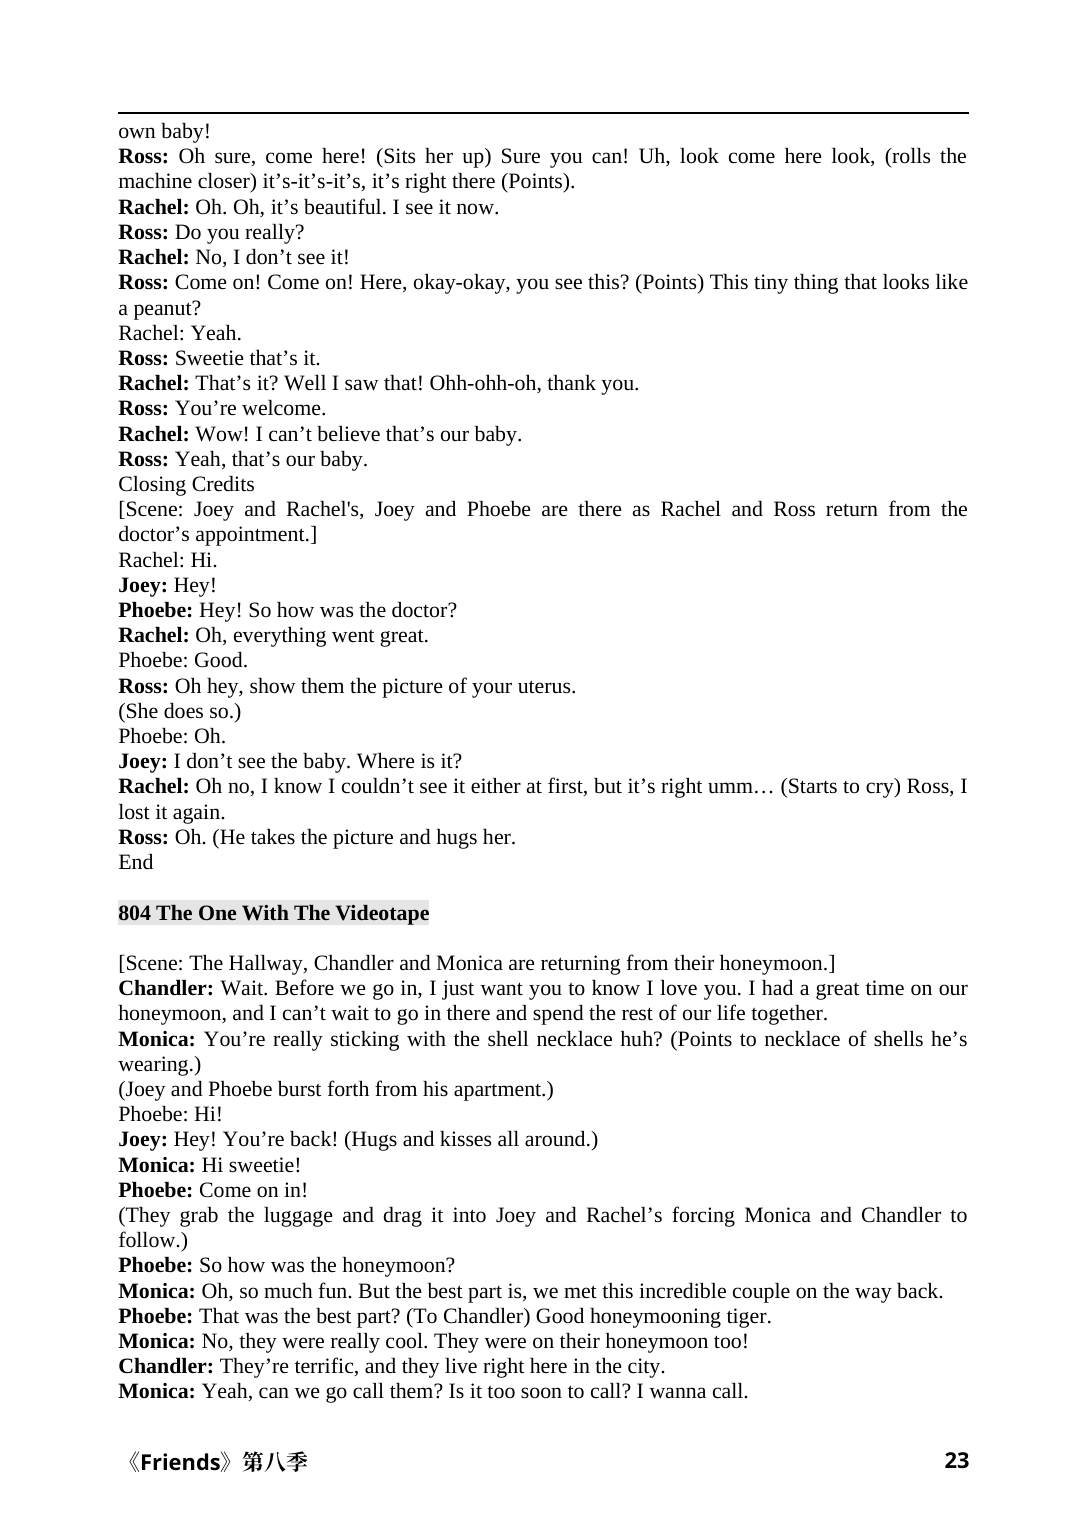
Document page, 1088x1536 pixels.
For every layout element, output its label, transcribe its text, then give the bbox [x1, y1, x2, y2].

text 804 The One With The Videotape [118, 899, 969, 925]
text Phoebe: So how was the honeymoon? [118, 1252, 969, 1278]
text Rachel: That’s it? Well I saw that! Ohh-ohh-oh, thank you. [118, 370, 969, 395]
text Phoebe: Good. [118, 647, 969, 673]
text Chandler: They’re terrific, and they live right here in the city. [118, 1353, 969, 1378]
text Ross: Oh. (He takes the picture and hugs her. [118, 824, 969, 849]
text Monica: No, they were really cool. They were on their honeymoon too! [118, 1328, 969, 1353]
text Rachel: Oh, everything went great. [118, 622, 969, 647]
text Joey: I don’t see the baby. Where is it? [118, 748, 969, 773]
text Rachel: Yeah. [118, 320, 969, 345]
text Phoebe: That was the best part? (To Chandler) Good honeymooning tiger. [118, 1303, 969, 1328]
text Monica: You’re really sticking with the shell necklace huh? (Points to necklace of shells he’s wearing.) [118, 1026, 969, 1076]
text (They grab the luggage and drag it into Joey and Rachel’s forcing Monica and Chandler to follow.) [118, 1202, 969, 1252]
text Phoebe: Come on in! [118, 1177, 969, 1202]
text Ross: Do you really? [118, 219, 969, 244]
text Chandler: Wait. Before we go in, I just want you to know I love you. I had a great time on our honeymoon, and I can’t wait to go in there and spend the rest of our life together. [118, 975, 969, 1026]
text Joey: Hey! [118, 572, 969, 597]
text Rachel: Wow! I can’t believe that’s our baby. [118, 421, 969, 446]
text Monica: Yeah, can we go call them? Is it too soon to call? I wanna call. [118, 1378, 969, 1404]
text Ross: Oh hey, show them the picture of your uterus. [118, 673, 969, 698]
text Rachel: No, I don’t see it! [118, 244, 969, 269]
text Ross: Come on! Come on! Here, okay-okay, you see this? (Points) This tiny thing that looks like a peanut? [118, 269, 969, 320]
text Ross: Oh sure, come here! (Sits her up) Sure you can! Uh, look come here look, (rolls the machine closer) it’s-it’s-it’s, it’s right there (Points). [118, 143, 969, 194]
text Ross: Sweetie that’s it. [118, 345, 969, 370]
text Monica: Oh, so much fun. But the best part is, we met this incredible couple on the way back. [118, 1278, 969, 1303]
text End [118, 849, 969, 874]
text Phoebe: Hi! [118, 1101, 969, 1126]
text Phoebe: Hey! So how was the doctor? [118, 597, 969, 622]
text (Joey and Phoebe burst forth from his apartment.) [118, 1076, 969, 1101]
text Ross: You’re welcome. [118, 395, 969, 421]
text [Scene: Joey and Rachel's, Joey and Phoebe are there as Rachel and Ross return from the doctor’s appointment.] [118, 496, 969, 547]
text Monica: Hi sweetie! [118, 1152, 969, 1177]
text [118, 118, 969, 143]
text Closing Credits [118, 471, 969, 496]
text [Scene: The Hallway, Chandler and Monica are returning from their honeymoon.] [118, 950, 969, 975]
text Phoebe: Oh. [118, 723, 969, 748]
text Joey: Hey! You’re back! (Hugs and kisses all around.) [118, 1126, 969, 1152]
text Rachel: Oh no, I know I couldn’t see it either at first, but it’s right umm… (Starts to cry) Ross, I lost it again. [118, 773, 969, 824]
text Rachel: Oh. Oh, it’s beautiful. I see it now. [118, 194, 969, 219]
text (She does so.) [118, 698, 969, 723]
text Ross: Yeah, that’s our baby. [118, 446, 969, 471]
text Rachel: Hi. [118, 547, 969, 572]
